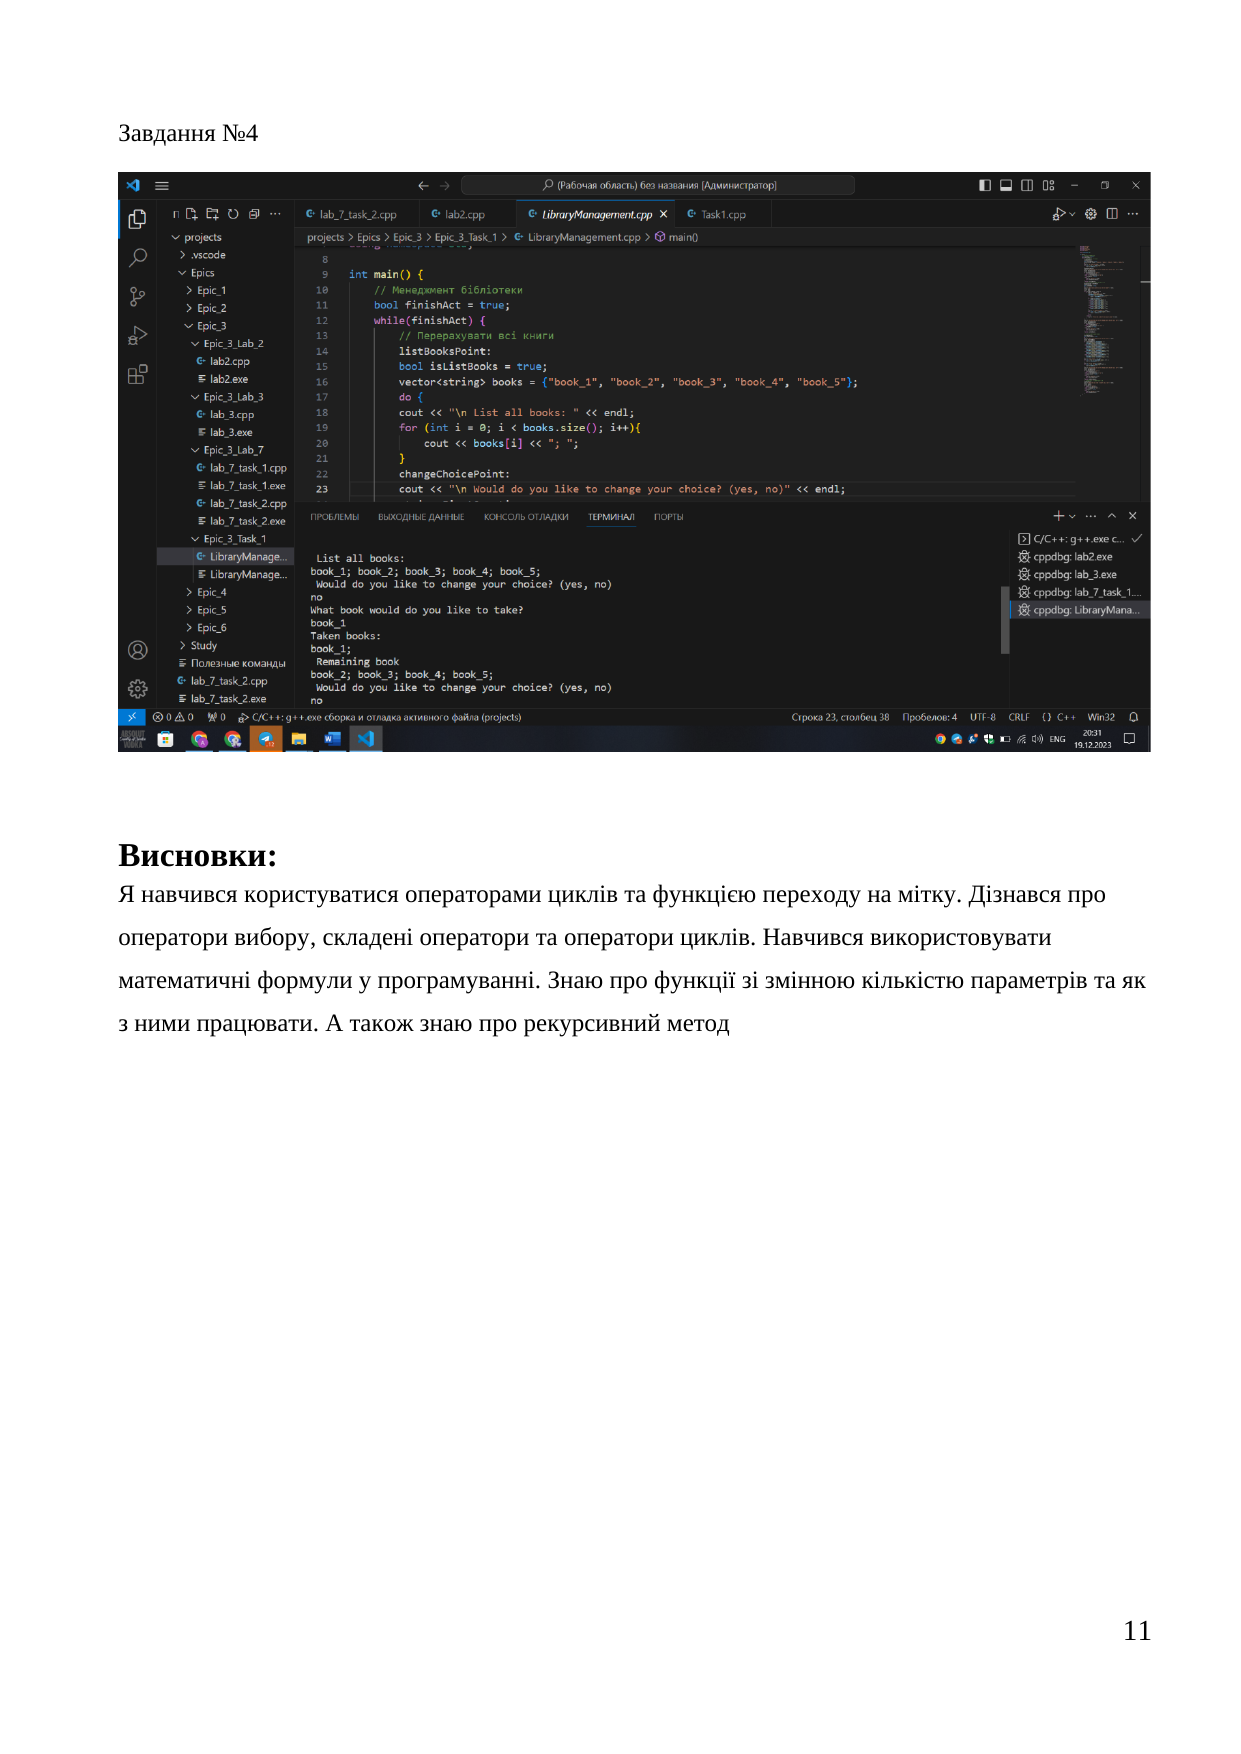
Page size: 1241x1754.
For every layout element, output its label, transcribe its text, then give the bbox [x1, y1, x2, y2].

text Я навчився користуватися операторами циклів та функцією переходу на мітку. Дізнався про оператори вибору, складені оператори та оператори циклів. Навчився використовувати математичні формули у програмуванні. Знаю про функції зі змінною кількістю параметрів та як з ними працювати. А також знаю про рекурсивний метод [118, 879, 1152, 1037]
picture [118, 172, 1151, 752]
subtitle Висновки: [118, 835, 1152, 873]
text Завдання №4 [118, 118, 1152, 147]
